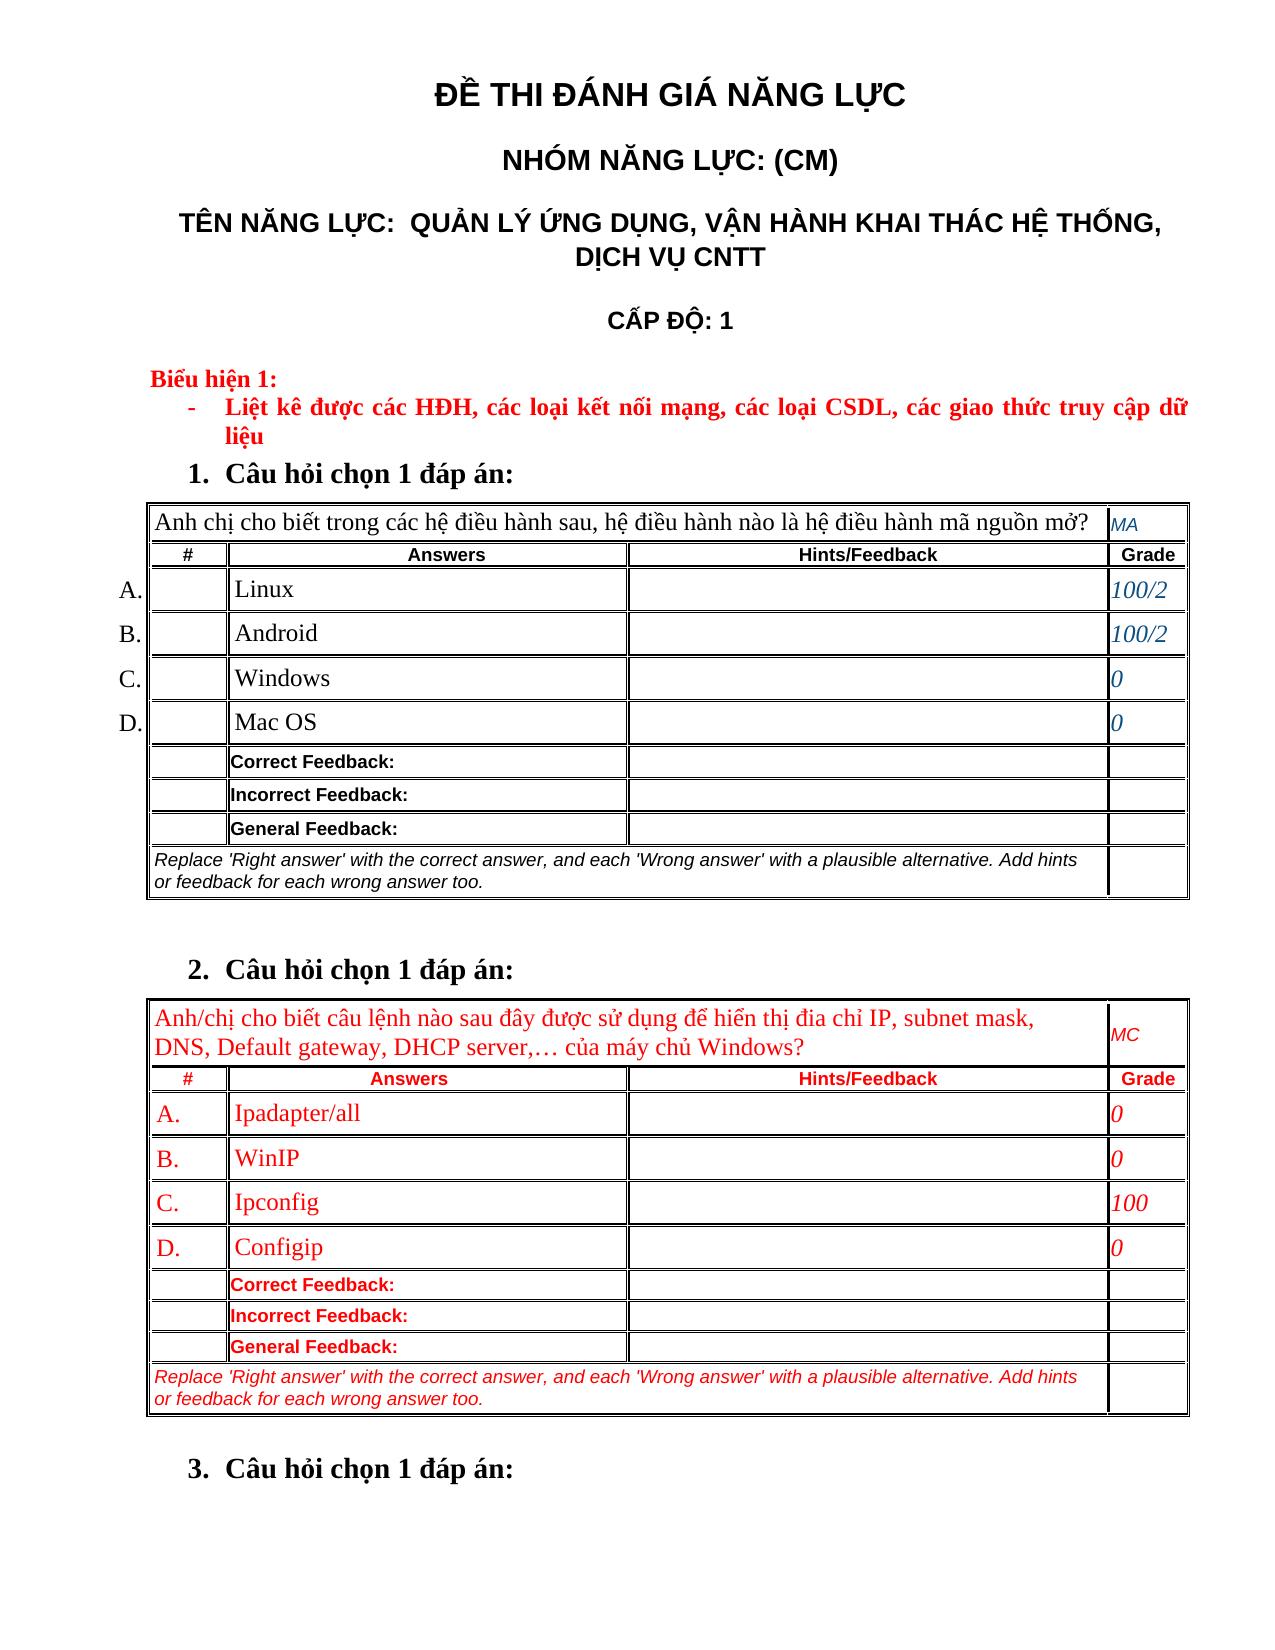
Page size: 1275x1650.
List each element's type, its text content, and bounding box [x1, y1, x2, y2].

table_cell Hints/Feedback [630, 1068, 1107, 1090]
table_cell [1108, 1330, 1188, 1361]
table_cell 0 [1110, 654, 1187, 699]
table_cell Linux [230, 569, 626, 610]
table_cell [148, 1179, 228, 1223]
table_cell [150, 654, 226, 699]
table_cell Grade [1110, 540, 1187, 565]
table_cell [630, 1182, 1107, 1223]
table_cell 0 [1108, 699, 1188, 743]
table_cell [1108, 1361, 1188, 1413]
table_cell [630, 1227, 1107, 1268]
table_cell 100/2 [1108, 610, 1188, 654]
table_cell [630, 780, 1107, 810]
table_cell Grade [1110, 1065, 1187, 1090]
table_cell [148, 1299, 228, 1330]
title NHÓM NĂNG LỰC: (CM) [150, 143, 1191, 176]
list Câu hỏi chọn 1 đáp án: [187, 456, 1191, 490]
table_cell Correct Feedback: [230, 1271, 626, 1299]
table_cell [630, 702, 1107, 743]
table_cell [148, 699, 228, 743]
table_cell 0 [1110, 1223, 1187, 1268]
table_cell [630, 1093, 1107, 1134]
table_header MC [1108, 1001, 1187, 1065]
table_cell [630, 569, 1107, 610]
table_cell [630, 1333, 1107, 1361]
table_cell 0 [1108, 1090, 1188, 1134]
table_cell Android [230, 613, 626, 654]
table_cell [630, 658, 1107, 699]
table_cell Correct Feedback: [230, 747, 626, 777]
table_cell [150, 1134, 226, 1179]
title TÊN NĂNG LỰC: QUẢN LÝ ỨNG DỤNG, VẬN HÀNH KHAI THÁC HỆ THỐNG, DỊCH VỤ CNTT [150, 205, 1191, 272]
table_cell [1108, 777, 1188, 810]
table_cell [148, 1330, 228, 1361]
text Biểu hiện 1: [150, 364, 1191, 392]
list Câu hỏi chọn 1 đáp án: [187, 1452, 1191, 1485]
table_cell 0 [1110, 1134, 1187, 1179]
table_cell Mac OS [230, 702, 626, 743]
table_cell Hints/Feedback [630, 544, 1107, 565]
table_cell [1108, 1268, 1188, 1299]
title ĐỀ THI ĐÁNH GIÁ NĂNG LỰC [150, 75, 1191, 113]
table_cell [1110, 810, 1187, 844]
table_cell [148, 1268, 228, 1299]
table_cell [630, 613, 1107, 654]
table_cell WinIP [230, 1138, 626, 1179]
table_cell [150, 1223, 226, 1268]
table_cell [630, 1138, 1107, 1179]
table_header Anh/chị cho biết câu lệnh nào sau đây được sử dụng để hiển thị đia chỉ IP, subnet mask, DNS, Default gateway, DHCP server,… của máy chủ Windows? [150, 1000, 1108, 1065]
table_cell # [150, 1065, 226, 1090]
table_cell # [150, 540, 226, 565]
table_cell Incorrect Feedback: [230, 1302, 626, 1330]
table_cell [150, 810, 226, 844]
table_cell [150, 743, 226, 777]
table_cell Answers [230, 1068, 626, 1090]
table_cell General Feedback: [230, 814, 626, 844]
table_header Anh chị cho biết trong các hệ điều hành sau, hệ điều hành nào là hệ điều hành mã nguồn mở? [150, 504, 1108, 540]
table_cell 100 [1108, 1179, 1188, 1223]
table_cell [630, 814, 1107, 844]
table_cell [148, 610, 228, 654]
table_cell General Feedback: [230, 1333, 626, 1361]
table_cell [148, 777, 228, 810]
table_cell [148, 1090, 228, 1134]
table_cell Configip [230, 1227, 626, 1268]
table_cell [1108, 1299, 1188, 1330]
table_cell [630, 747, 1107, 777]
table_cell [630, 1302, 1107, 1330]
title CẤP ĐỘ: 1 [150, 301, 1191, 334]
table_cell [1110, 743, 1187, 777]
table_cell Windows [230, 658, 626, 699]
table_cell Replace 'Right answer' with the correct answer, and each 'Wrong answer' with a plausible alternative. Add hints or feedback for each wrong answer too. [148, 844, 1108, 896]
list Liệt kê được các HĐH, các loại kết nối mạng, các loại CSDL, các giao thức truy cập dữ liệu [187, 392, 1191, 450]
table_cell Answers [230, 544, 626, 565]
table_cell [630, 1271, 1107, 1299]
table_cell [150, 565, 226, 610]
list Câu hỏi chọn 1 đáp án: [187, 952, 1191, 985]
table_cell Incorrect Feedback: [230, 780, 626, 810]
table_cell Ipadapter/all [230, 1093, 626, 1134]
table_cell [1108, 844, 1188, 896]
table_cell Ipconfig [230, 1182, 626, 1223]
table_cell Replace 'Right answer' with the correct answer, and each 'Wrong answer' with a plausible alternative. Add hints or feedback for each wrong answer too. [148, 1361, 1108, 1413]
table_cell 100/2 [1110, 565, 1187, 610]
table_header MA [1108, 506, 1187, 540]
